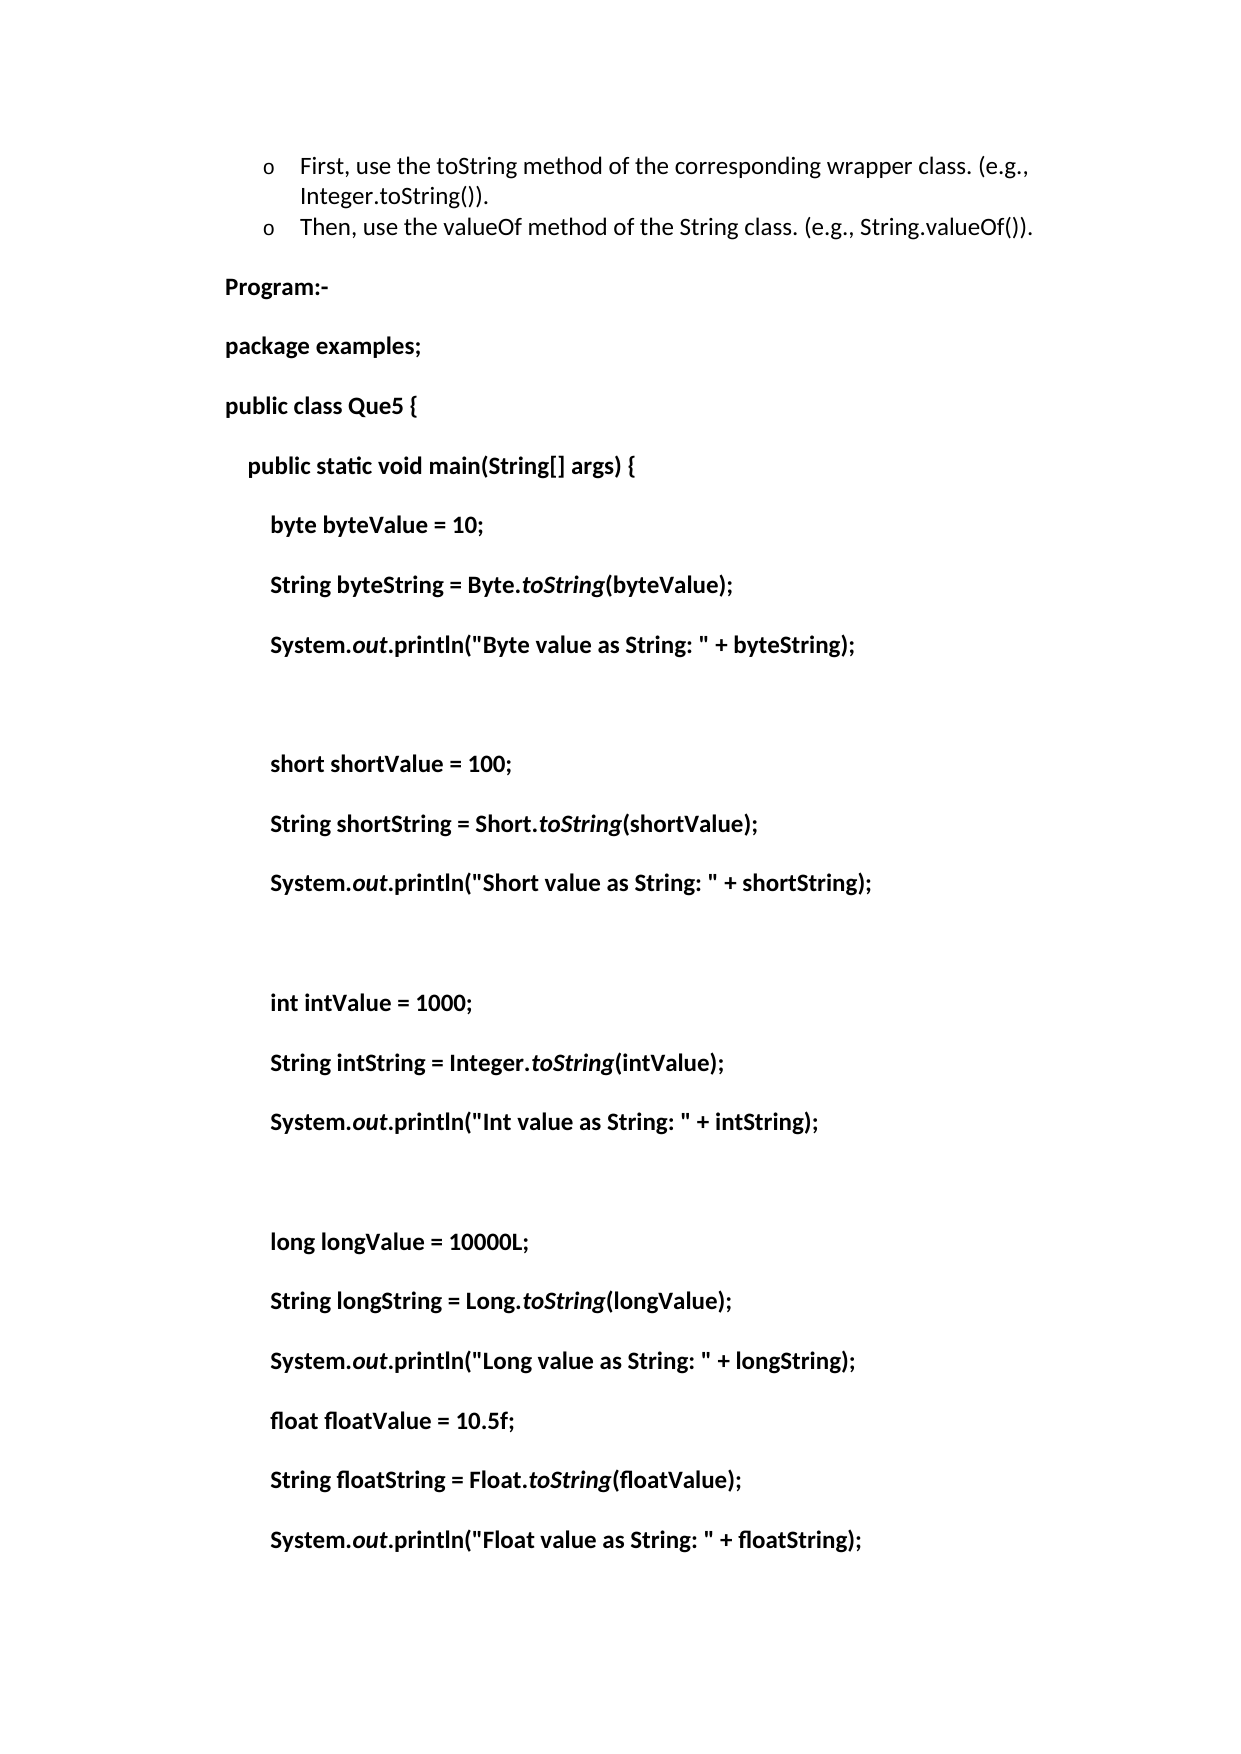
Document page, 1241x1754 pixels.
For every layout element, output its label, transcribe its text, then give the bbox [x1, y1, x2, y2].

text String intString = Integer.toString(intValue); [225, 1047, 1090, 1077]
text System.out.println("Short value as String: " + shortString); [225, 868, 1090, 898]
text String byteString = Byte.toString(byteValue); [225, 569, 1090, 600]
text short shortValue = 100; [225, 748, 1090, 779]
text String shortString = Short.toString(shortValue); [225, 808, 1090, 838]
text String longString = Long.toString(longValue); [225, 1285, 1090, 1316]
text System.out.println("Float value as String: " + floatString); [225, 1524, 1090, 1555]
text package examples; [225, 330, 1090, 361]
list Then, use the valueOf method of the String class. (e.g., String.valueOf()). [262, 211, 1090, 242]
text int intValue = 1000; [225, 987, 1090, 1017]
text Program:- [225, 271, 1090, 301]
text byte byteValue = 10; [225, 509, 1090, 540]
text String floatString = Float.toString(floatValue); [225, 1464, 1090, 1495]
text public class Que5 { [225, 390, 1090, 421]
list First, use the toString method of the corresponding wrapper class. (e.g., Integer.toString()). [262, 150, 1090, 211]
text public static void main(String[] args) { [225, 450, 1090, 480]
text System.out.println("Long value as String: " + longString); [225, 1345, 1090, 1376]
text System.out.println("Int value as String: " + intString); [225, 1106, 1090, 1137]
text float floatValue = 10.5f; [225, 1405, 1090, 1435]
text System.out.println("Byte value as String: " + byteString); [225, 629, 1090, 659]
text long longValue = 10000L; [225, 1226, 1090, 1256]
